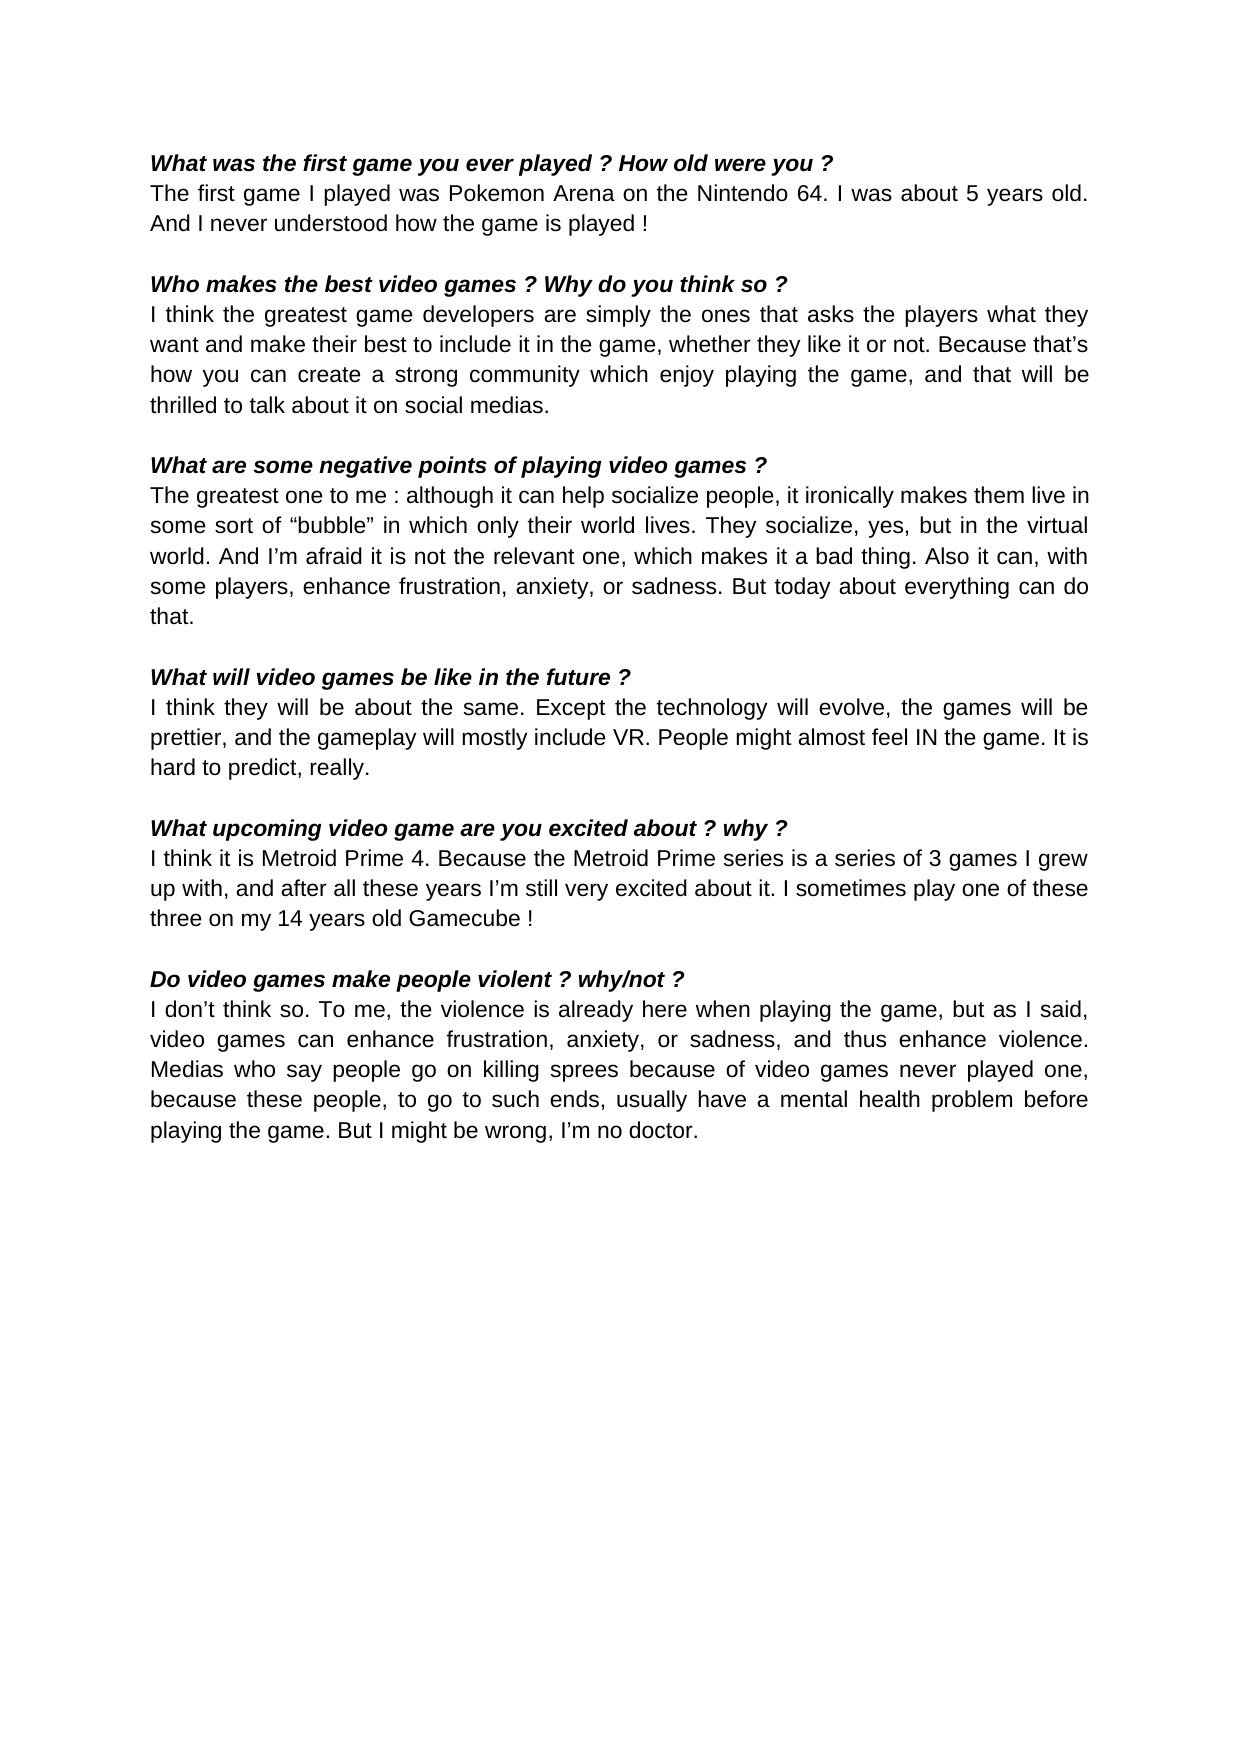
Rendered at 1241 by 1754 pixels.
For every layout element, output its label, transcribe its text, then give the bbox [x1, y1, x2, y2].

text The first game I played was Pokemon Arena on the Nintendo 64. I was about 5 years old. And I never understood how the game is played ! [150, 180, 1090, 237]
text What are some negative points of playing video games ? [150, 452, 1090, 478]
text I don’t think so. To me, the violence is already here when playing the game, but as I said, video games can enhance frustration, anxiety, or sadness, and thus enhance violence. Medias who say people go on killing sprees because of video games never played one, because these people, to go to such ends, usually have a mental health problem before playing the game. But I might be wrong, I’m no doctor. [150, 996, 1090, 1143]
text The greatest one to me : although it can help socialize people, it ironically makes them live in some sort of “bubble” in which only their world lives. They socialize, yes, but in the virtual world. And I’m afraid it is not the relevant one, which makes it a bad thing. Also it can, with some players, enhance frustration, anxiety, or sadness. But today about everything can do that. [150, 482, 1090, 629]
text Do video games make people violent ? why/not ? [150, 966, 1090, 992]
text I think the greatest game developers are simply the ones that asks the players what they want and make their best to include it in the game, whether they like it or not. Because that’s how you can create a strong community which enjoy playing the game, and that will be thrilled to talk about it on social medias. [150, 301, 1090, 418]
text What upcoming video game are you excited about ? why ? [150, 814, 1090, 841]
text Who makes the best video games ? Why do you think so ? [150, 271, 1090, 297]
text What will video games be like in the future ? [150, 663, 1090, 690]
text I think it is Metroid Prime 4. Because the Metroid Prime series is a series of 3 games I grew up with, and after all these years I’m still very excited about it. I sometimes play one of these three on my 14 years old Gamecube ! [150, 845, 1090, 932]
text What was the first game you ever played ? How old were you ? [150, 150, 1090, 176]
text I think they will be about the same. Except the technology will evolve, the games will be prettier, and the gameplay will mostly include VR. People might almost feel IN the game. It is hard to predict, really. [150, 694, 1090, 781]
